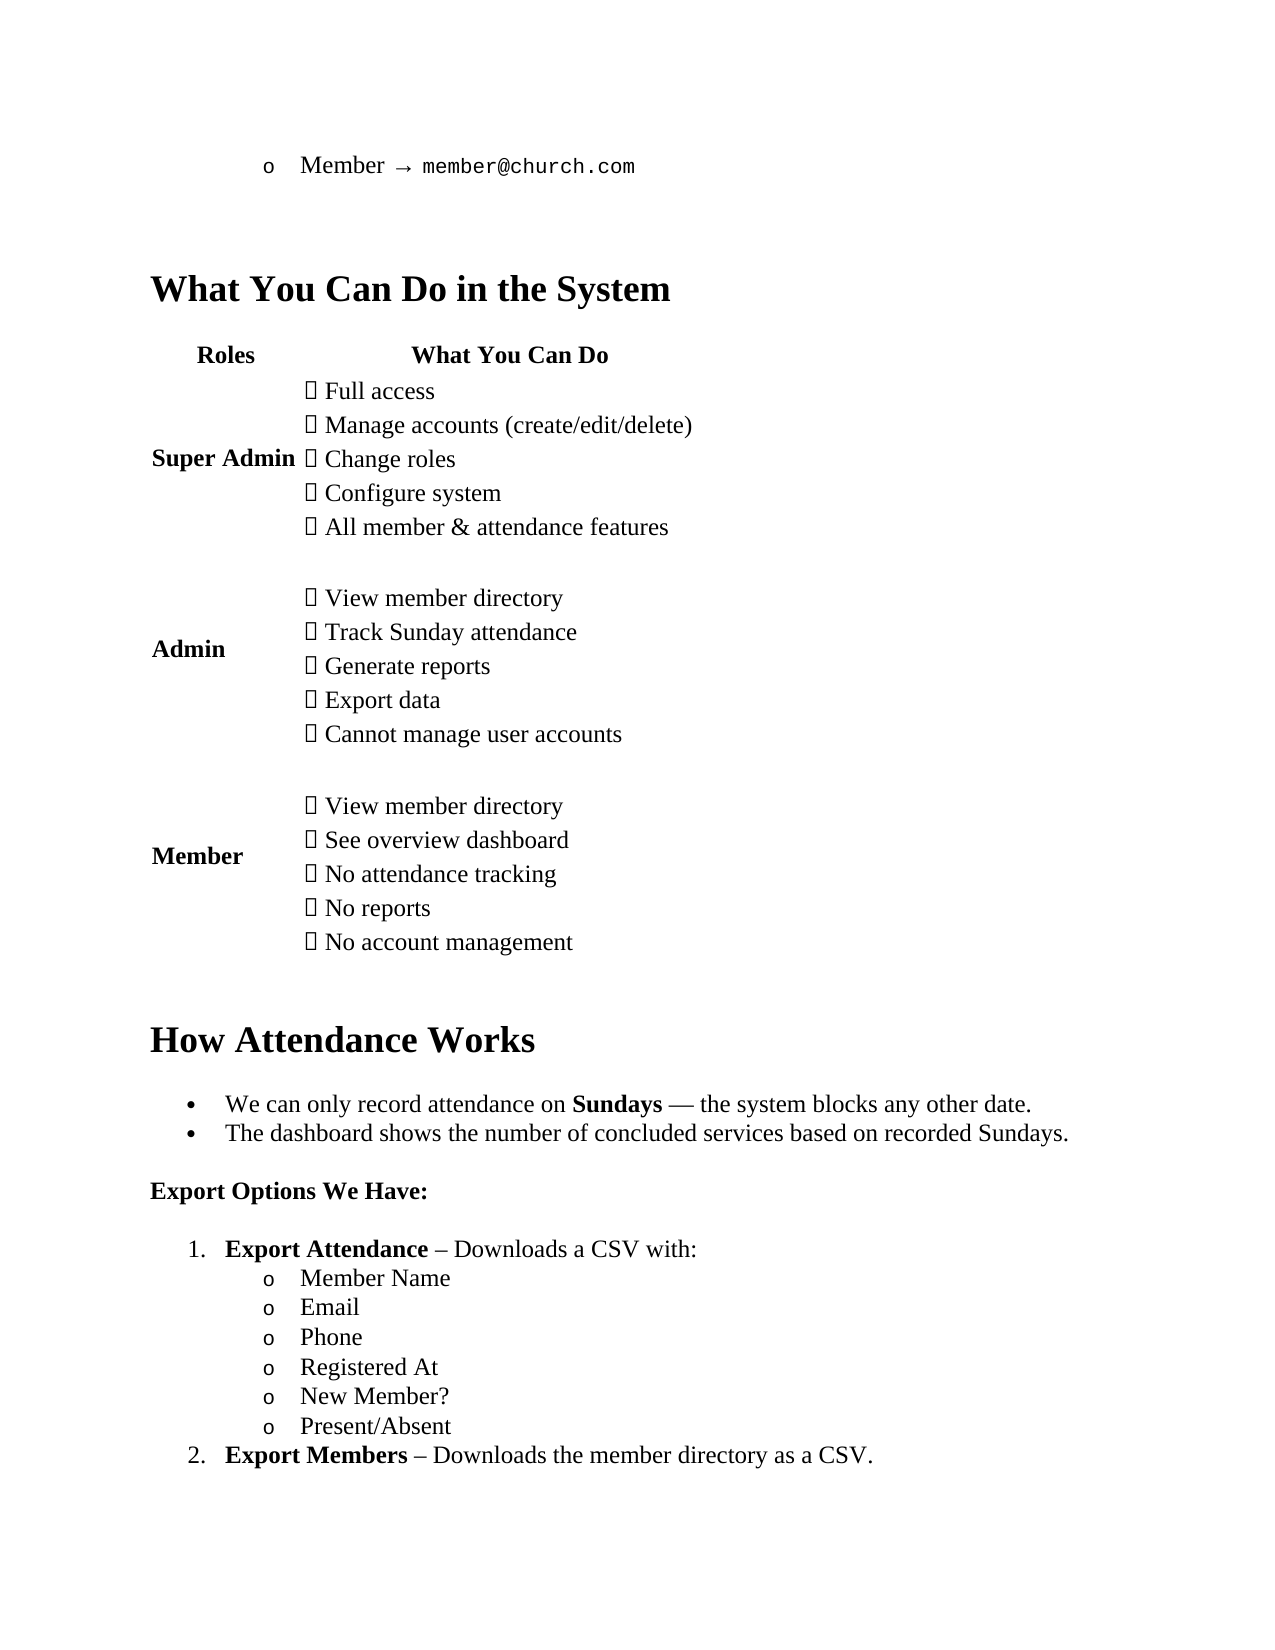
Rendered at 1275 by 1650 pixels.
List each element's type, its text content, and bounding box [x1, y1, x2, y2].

table_cell Member [150, 752, 302, 959]
list New Member? [262, 1381, 1125, 1411]
text Export Options We Have: [150, 1176, 1125, 1205]
list Export Members – Downloads the member directory as a CSV. [187, 1440, 1125, 1469]
list Export Attendance – Downloads a CSV with: [187, 1234, 1125, 1263]
table_cell ✅ Full access ✅ Manage accounts (create/edit/delete) ✅ Change roles ✅ Configure system ✅ All member & attendance features [302, 371, 718, 544]
text What You Can Do in the System [150, 267, 1125, 310]
table_cell Admin [150, 544, 302, 752]
list Email [262, 1292, 1125, 1322]
table_header Roles [150, 339, 302, 371]
table_cell ✅ View member directory ✅ See overview dashboard ❌ No attendance tracking ❌ No reports ❌ No account management [302, 752, 718, 959]
table_header What You Can Do [302, 339, 718, 371]
list The dashboard shows the number of concluded services based on recorded Sundays. [187, 1118, 1125, 1147]
list Member → member@church.com [262, 150, 1125, 179]
list Phone [262, 1322, 1125, 1352]
table_cell Super Admin [150, 371, 302, 544]
list Registered At [262, 1352, 1125, 1381]
table_cell ✅ View member directory ✅ Track Sunday attendance ✅ Generate reports ✅ Export data ❌ Cannot manage user accounts [302, 544, 718, 752]
list Member Name [262, 1263, 1125, 1292]
list Present/Absent [262, 1411, 1125, 1440]
list We can only record attendance on Sundays — the system blocks any other date. [187, 1089, 1125, 1118]
text How Attendance Works [150, 1017, 1125, 1060]
